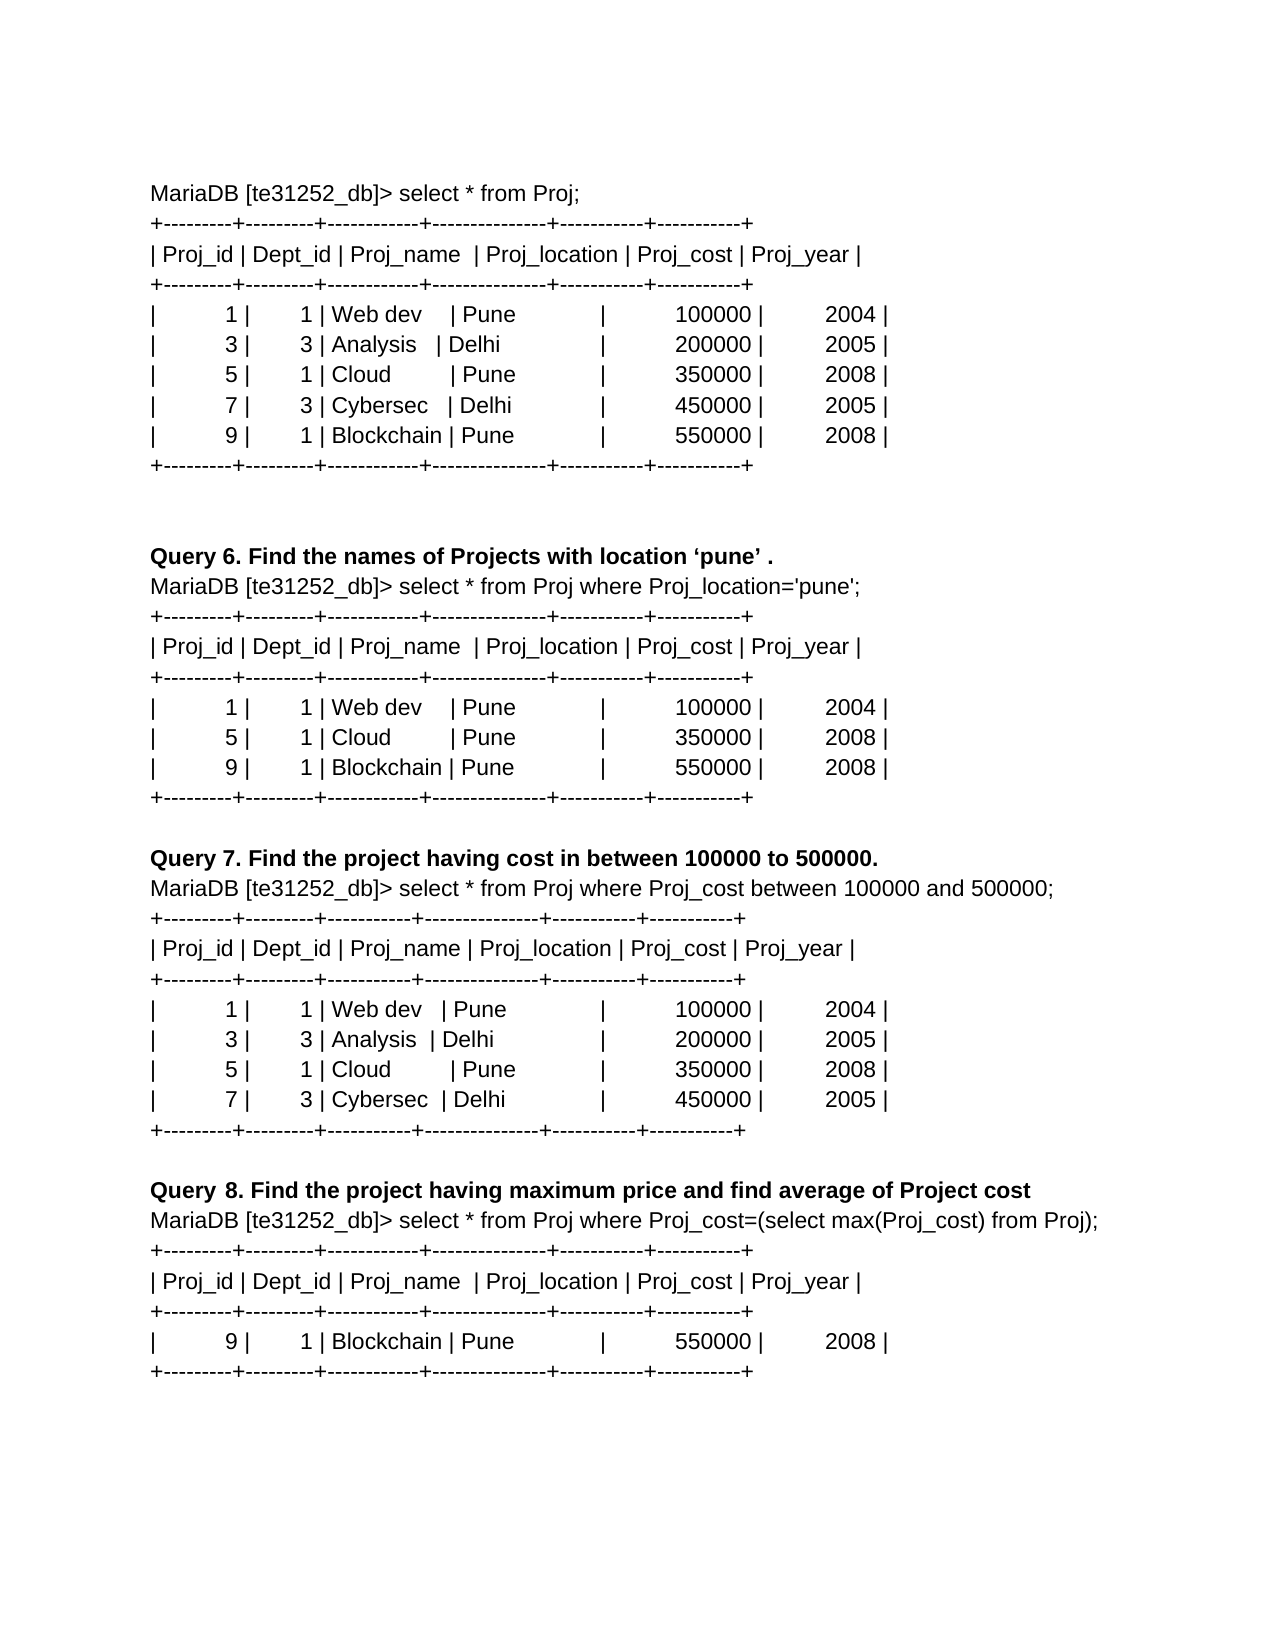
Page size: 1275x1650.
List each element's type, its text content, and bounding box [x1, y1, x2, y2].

text MariaDB [te31252_db]> select * from Proj; [150, 180, 1125, 207]
text | 7 | 3 | Cybersec | Delhi | 450000 | 2005 | [150, 1086, 1125, 1113]
text +---------+---------+------------+---------------+-----------+-----------+ [150, 1237, 1125, 1264]
text | Proj_id | Dept_id | Proj_name | Proj_location | Proj_cost | Proj_year | [150, 935, 1125, 962]
text +---------+---------+------------+---------------+-----------+-----------+ [150, 663, 1125, 690]
text Query 6. Find the names of Projects with location ‘pune’ . [150, 543, 1125, 569]
text | Proj_id | Dept_id | Proj_name | Proj_location | Proj_cost | Proj_year | [150, 1268, 1125, 1294]
text | Proj_id | Dept_id | Proj_name | Proj_location | Proj_cost | Proj_year | [150, 241, 1125, 267]
text +---------+---------+------------+---------------+-----------+-----------+ [150, 271, 1125, 297]
text Query 8. Find the project having maximum price and find average of Project cost [150, 1177, 1125, 1203]
text MariaDB [te31252_db]> select * from Proj where Proj_cost=(select max(Proj_cost) from Proj); [150, 1207, 1125, 1234]
text | 5 | 1 | Cloud | Pune | 350000 | 2008 | [150, 724, 1125, 750]
text MariaDB [te31252_db]> select * from Proj where Proj_location='pune'; [150, 573, 1125, 599]
text +---------+---------+------------+---------------+-----------+-----------+ [150, 784, 1125, 811]
text | 9 | 1 | Blockchain | Pune | 550000 | 2008 | [150, 754, 1125, 781]
text +---------+---------+------------+---------------+-----------+-----------+ [150, 452, 1125, 478]
text +---------+---------+------------+---------------+-----------+-----------+ [150, 603, 1125, 629]
text +---------+---------+------------+---------------+-----------+-----------+ [150, 210, 1125, 237]
text +---------+---------+------------+---------------+-----------+-----------+ [150, 1298, 1125, 1324]
text +---------+---------+-----------+---------------+-----------+-----------+ [150, 966, 1125, 992]
text | 3 | 3 | Analysis | Delhi | 200000 | 2005 | [150, 331, 1125, 358]
text | 9 | 1 | Blockchain | Pune | 550000 | 2008 | [150, 422, 1125, 448]
text | 1 | 1 | Web dev | Pune | 100000 | 2004 | [150, 694, 1125, 720]
text | 5 | 1 | Cloud | Pune | 350000 | 2008 | [150, 1056, 1125, 1083]
text +---------+---------+------------+---------------+-----------+-----------+ [150, 1358, 1125, 1385]
text +---------+---------+-----------+---------------+-----------+-----------+ [150, 1117, 1125, 1143]
text | 5 | 1 | Cloud | Pune | 350000 | 2008 | [150, 361, 1125, 388]
text +---------+---------+-----------+---------------+-----------+-----------+ [150, 905, 1125, 932]
text | 7 | 3 | Cybersec | Delhi | 450000 | 2005 | [150, 392, 1125, 418]
text | 3 | 3 | Analysis | Delhi | 200000 | 2005 | [150, 1026, 1125, 1052]
text | 1 | 1 | Web dev | Pune | 100000 | 2004 | [150, 301, 1125, 327]
text | 1 | 1 | Web dev | Pune | 100000 | 2004 | [150, 996, 1125, 1022]
text Query 7. Find the project having cost in between 100000 to 500000. [150, 845, 1125, 871]
text | Proj_id | Dept_id | Proj_name | Proj_location | Proj_cost | Proj_year | [150, 633, 1125, 660]
text | 9 | 1 | Blockchain | Pune | 550000 | 2008 | [150, 1328, 1125, 1354]
text MariaDB [te31252_db]> select * from Proj where Proj_cost between 100000 and 500000; [150, 875, 1125, 901]
